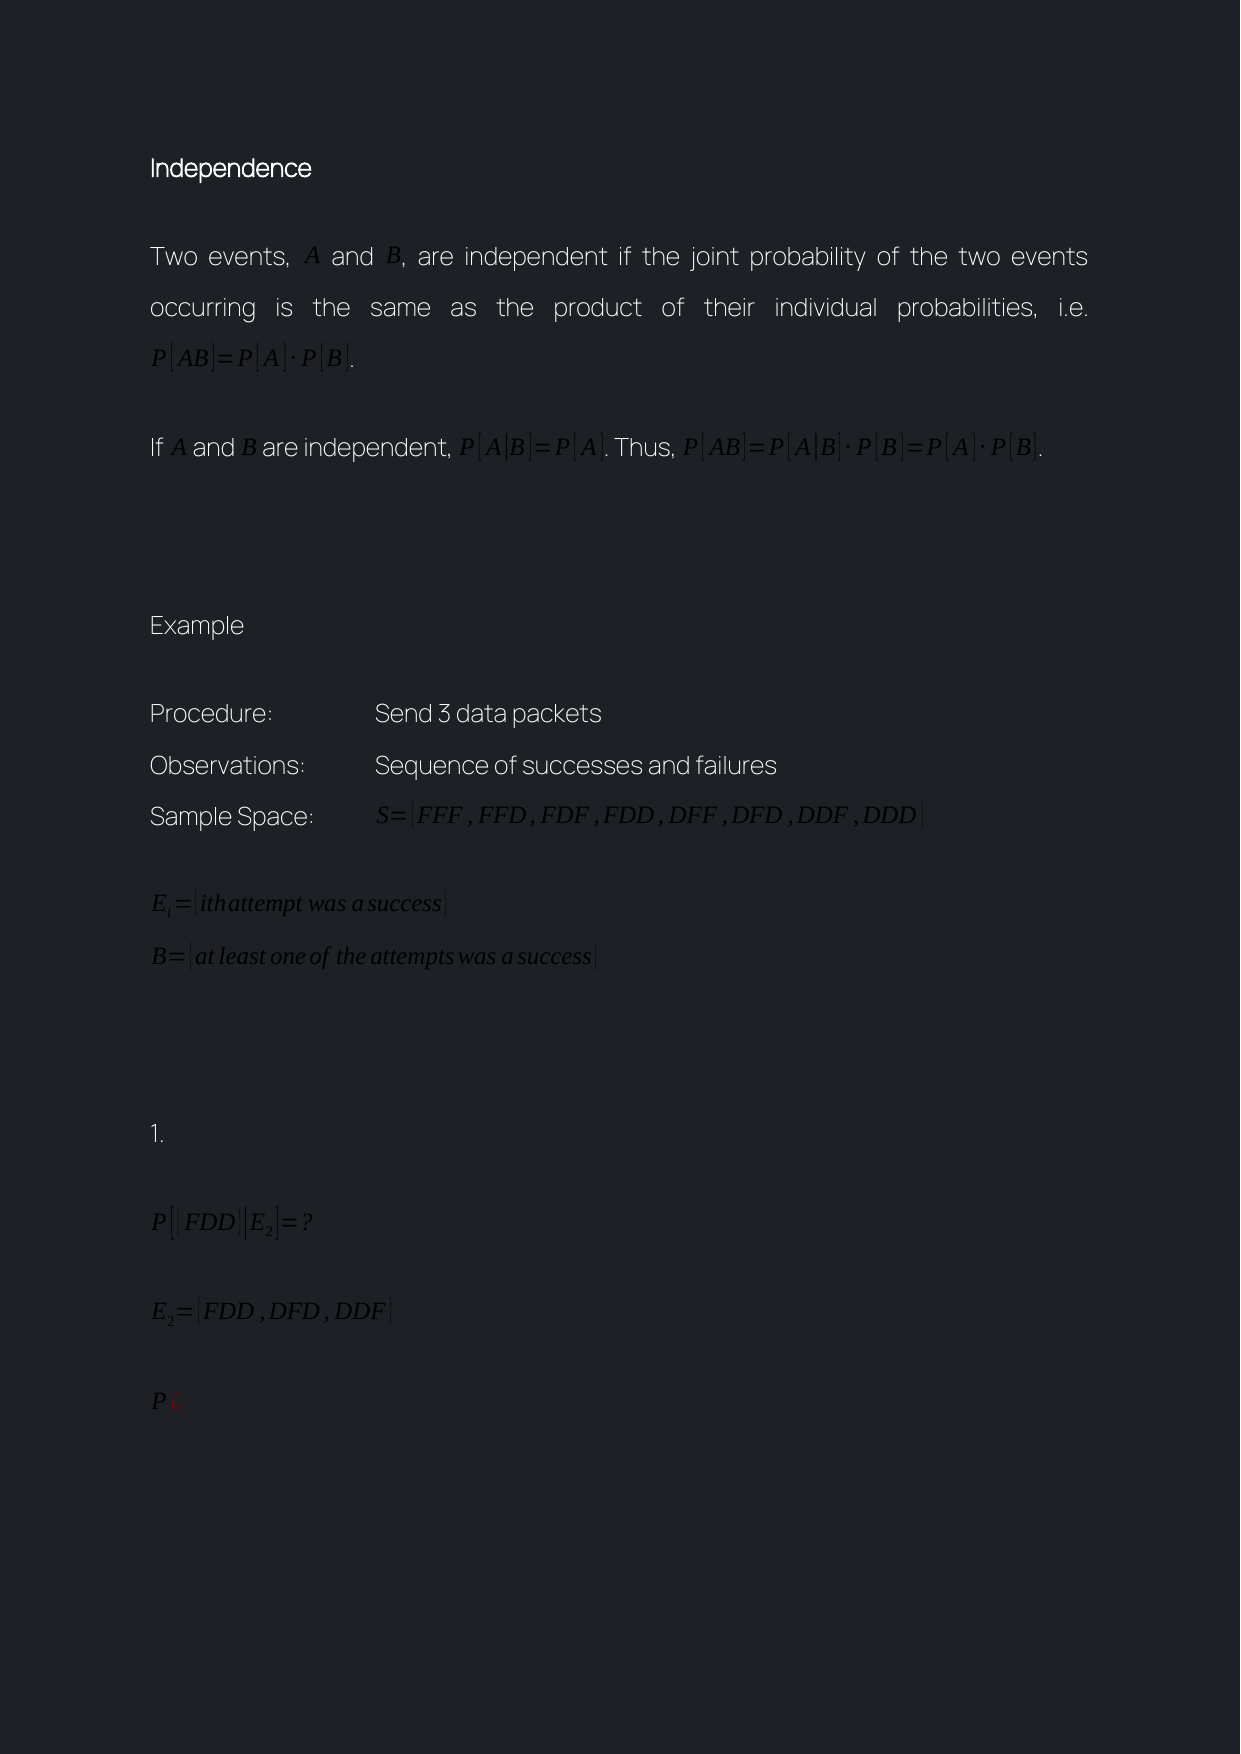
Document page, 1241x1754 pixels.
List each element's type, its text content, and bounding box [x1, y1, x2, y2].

text Observations: Sequence of successes and failures [150, 747, 1090, 782]
text Sample Space: [150, 799, 1090, 833]
text Example [150, 607, 1090, 642]
subtitle Independence [150, 150, 1090, 184]
text 1. [150, 1116, 1090, 1150]
text Two events, and , are independent if the joint probability of the two events occurring is the same as the product of their individual probabilities, i.e. . [150, 239, 1090, 375]
text If and are independent, . Thus, . [150, 430, 1090, 464]
text Procedure: Send 3 data packets [150, 696, 1090, 730]
